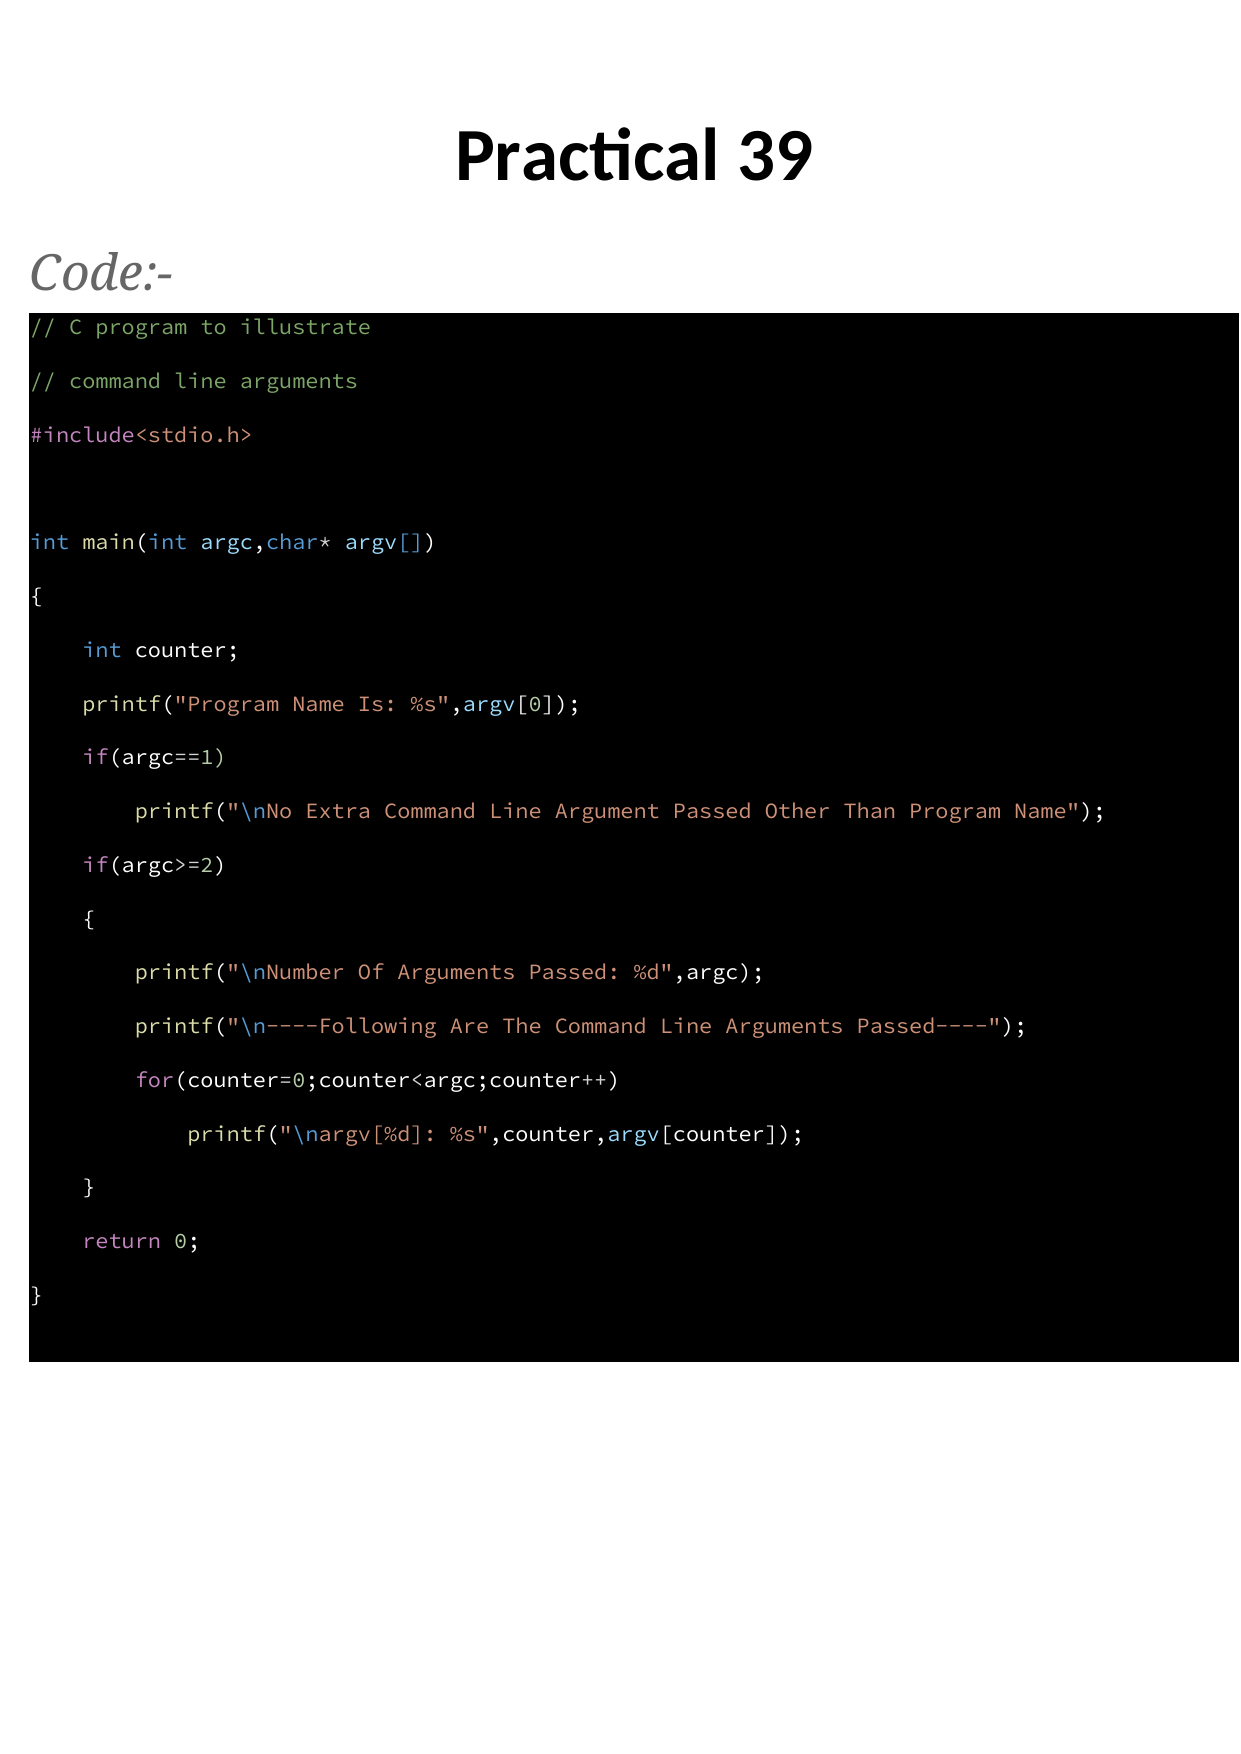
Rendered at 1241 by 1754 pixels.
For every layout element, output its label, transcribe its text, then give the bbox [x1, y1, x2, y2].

text int counter; [29, 636, 1239, 663]
text printf("Program Name Is: %s",argv[0]); [29, 689, 1239, 717]
text // C program to illustrate [29, 313, 1239, 341]
text if(argc==1) [29, 743, 1239, 771]
text printf("\nNumber Of Arguments Passed: %d",argc); [29, 958, 1239, 986]
text if(argc>=2) [29, 851, 1239, 878]
text return 0; [29, 1227, 1239, 1254]
subtitle Code:- [29, 237, 1239, 305]
text { [29, 582, 1239, 609]
text printf("\nNo Extra Command Line Argument Passed Other Than Program Name"); [29, 797, 1239, 824]
text printf("\nargv[%d]: %s",counter,argv[counter]); [29, 1119, 1239, 1147]
title Practical 39 [29, 108, 1239, 199]
text } [29, 1173, 1239, 1201]
text { [29, 904, 1239, 932]
text // command line arguments [29, 367, 1239, 394]
text int main(int argc,char* argv[]) [29, 528, 1239, 556]
text for(counter=0;counter<argc;counter++) [29, 1066, 1239, 1093]
text printf("\n----Following Are The Command Line Arguments Passed----"); [29, 1012, 1239, 1039]
text } [29, 1281, 1239, 1308]
text #include<stdio.h> [29, 421, 1239, 448]
